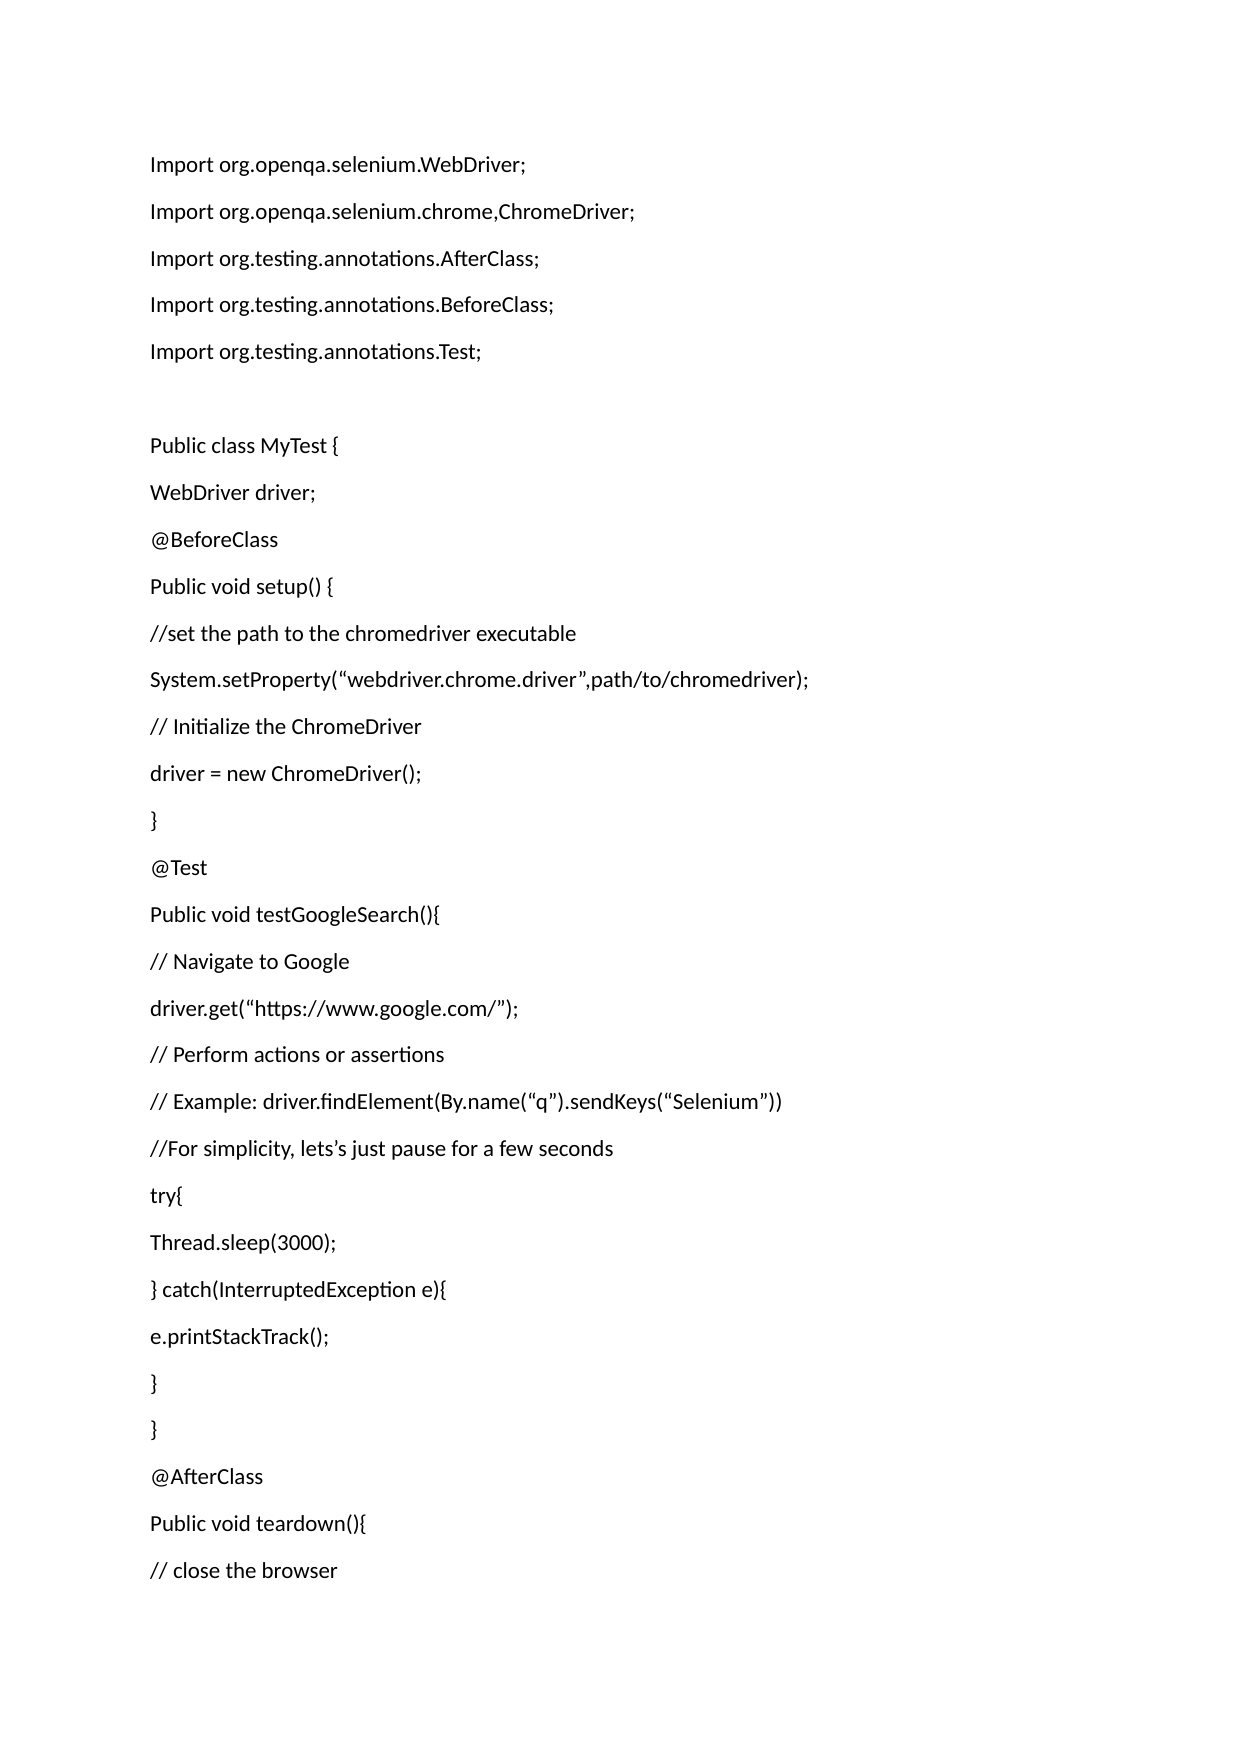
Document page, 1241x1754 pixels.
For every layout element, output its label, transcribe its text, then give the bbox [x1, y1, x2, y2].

text driver = new ChromeDriver(); [150, 759, 1090, 787]
text try{ [150, 1181, 1090, 1209]
text } catch(InterruptedException e){ [150, 1275, 1090, 1303]
text Public void teardown(){ [150, 1509, 1090, 1537]
text @BeforeClass [150, 525, 1090, 553]
text // close the browser [150, 1556, 1090, 1584]
text Public void testGoogleSearch(){ [150, 900, 1090, 928]
text } [150, 806, 1090, 834]
text //For simplicity, lets’s just pause for a few seconds [150, 1134, 1090, 1162]
text Thread.sleep(3000); [150, 1228, 1090, 1256]
text @AfterClass [150, 1462, 1090, 1491]
text Public class MyTest { [150, 431, 1090, 459]
text driver.get(“https://www.google.com/”); [150, 994, 1090, 1022]
text // Initialize the ChromeDriver [150, 712, 1090, 741]
text Import org.testing.annotations.AfterClass; [150, 244, 1090, 272]
text Import org.openqa.selenium.WebDriver; [150, 150, 1090, 178]
text System.setProperty(“webdriver.chrome.driver”,path/to/chromedriver); [150, 666, 1090, 694]
text @Test [150, 853, 1090, 881]
text WebDriver driver; [150, 478, 1090, 506]
text } [150, 1416, 1090, 1444]
text //set the path to the chromedriver executable [150, 619, 1090, 647]
text } [150, 1369, 1090, 1397]
text e.printStackTrack(); [150, 1322, 1090, 1350]
text Import org.testing.annotations.BeforeClass; [150, 291, 1090, 319]
text // Example: driver.findElement(By.name(“q”).sendKeys(“Selenium”)) [150, 1087, 1090, 1116]
text Public void setup() { [150, 572, 1090, 600]
text Import org.openqa.selenium.chrome,ChromeDriver; [150, 197, 1090, 225]
text Import org.testing.annotations.Test; [150, 337, 1090, 366]
text // Perform actions or assertions [150, 1041, 1090, 1069]
text // Navigate to Google [150, 947, 1090, 975]
